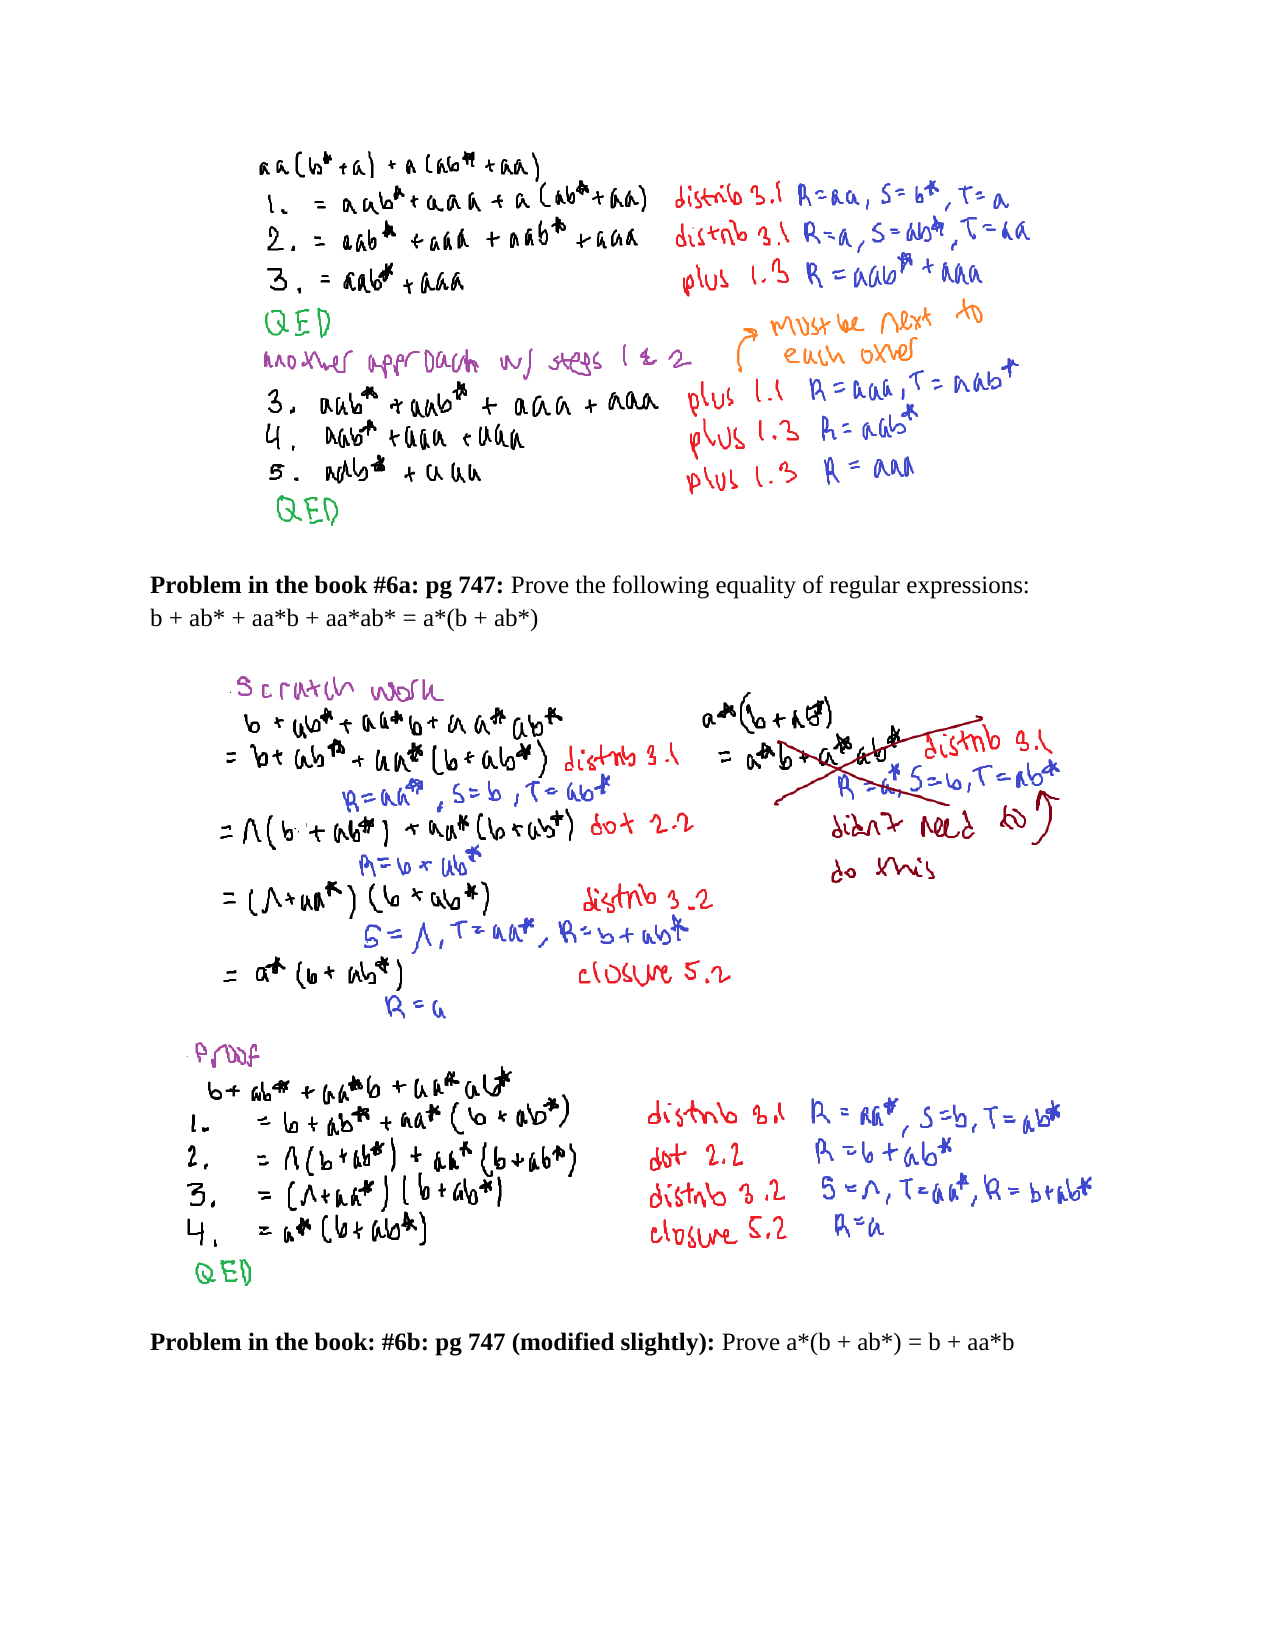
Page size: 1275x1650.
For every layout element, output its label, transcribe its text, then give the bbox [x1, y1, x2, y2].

text Problem in the book #6a: pg 747: Prove the following equality of regular expressions: [150, 570, 1125, 599]
text b + ab* + aa*b + aa*ab* = a*(b + ab*) [150, 603, 1125, 632]
picture [237, 150, 1038, 534]
picture [180, 1032, 1095, 1291]
picture [212, 669, 1063, 1029]
text Problem in the book: #6b: pg 747 (modified slightly): Prove a*(b + ab*) = b + aa*b [150, 1327, 1125, 1356]
